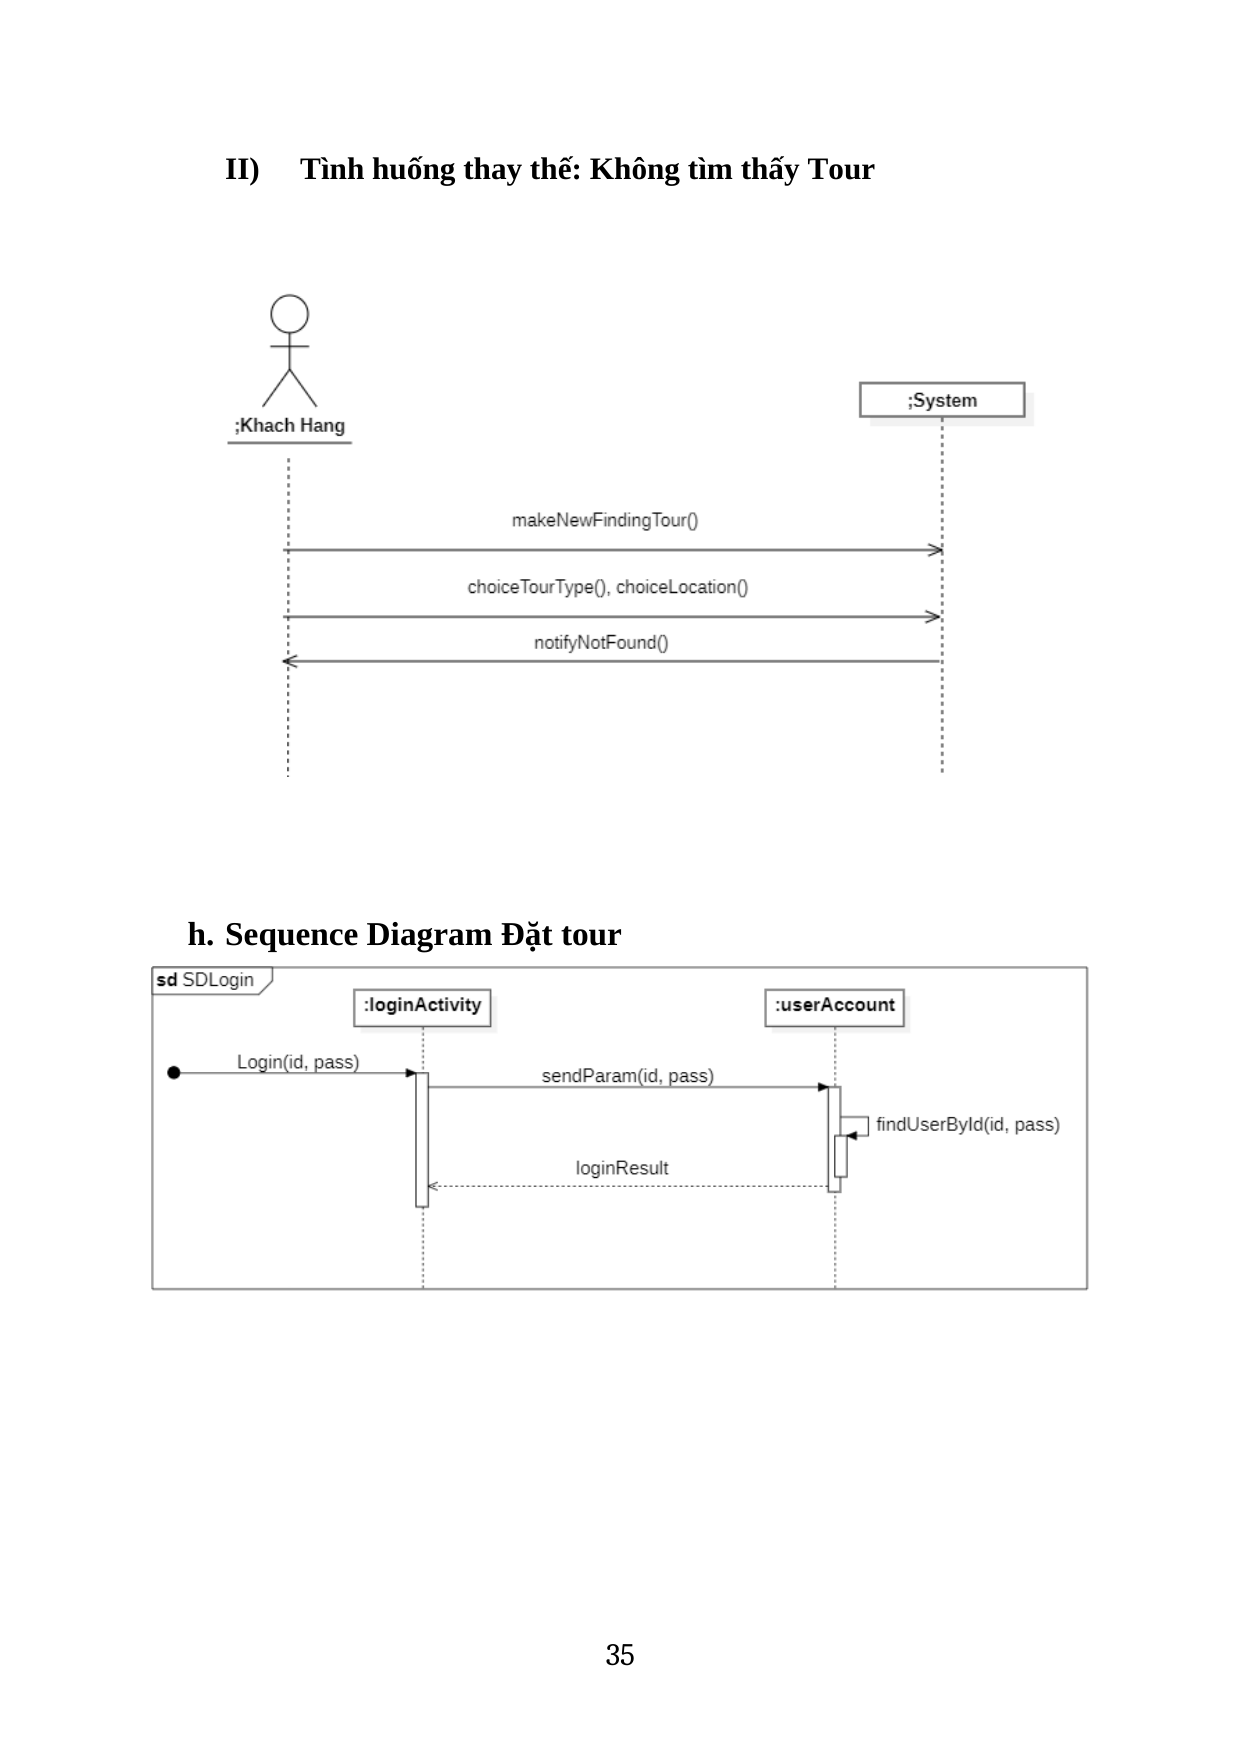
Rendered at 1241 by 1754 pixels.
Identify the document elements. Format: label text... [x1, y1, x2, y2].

subtitle Sequence Diagram Đặt tour [150, 914, 1090, 953]
picture [150, 266, 1091, 777]
subtitle Tình huống thay thế: Không tìm thấy Tour [187, 150, 1090, 186]
picture [150, 965, 1091, 1293]
